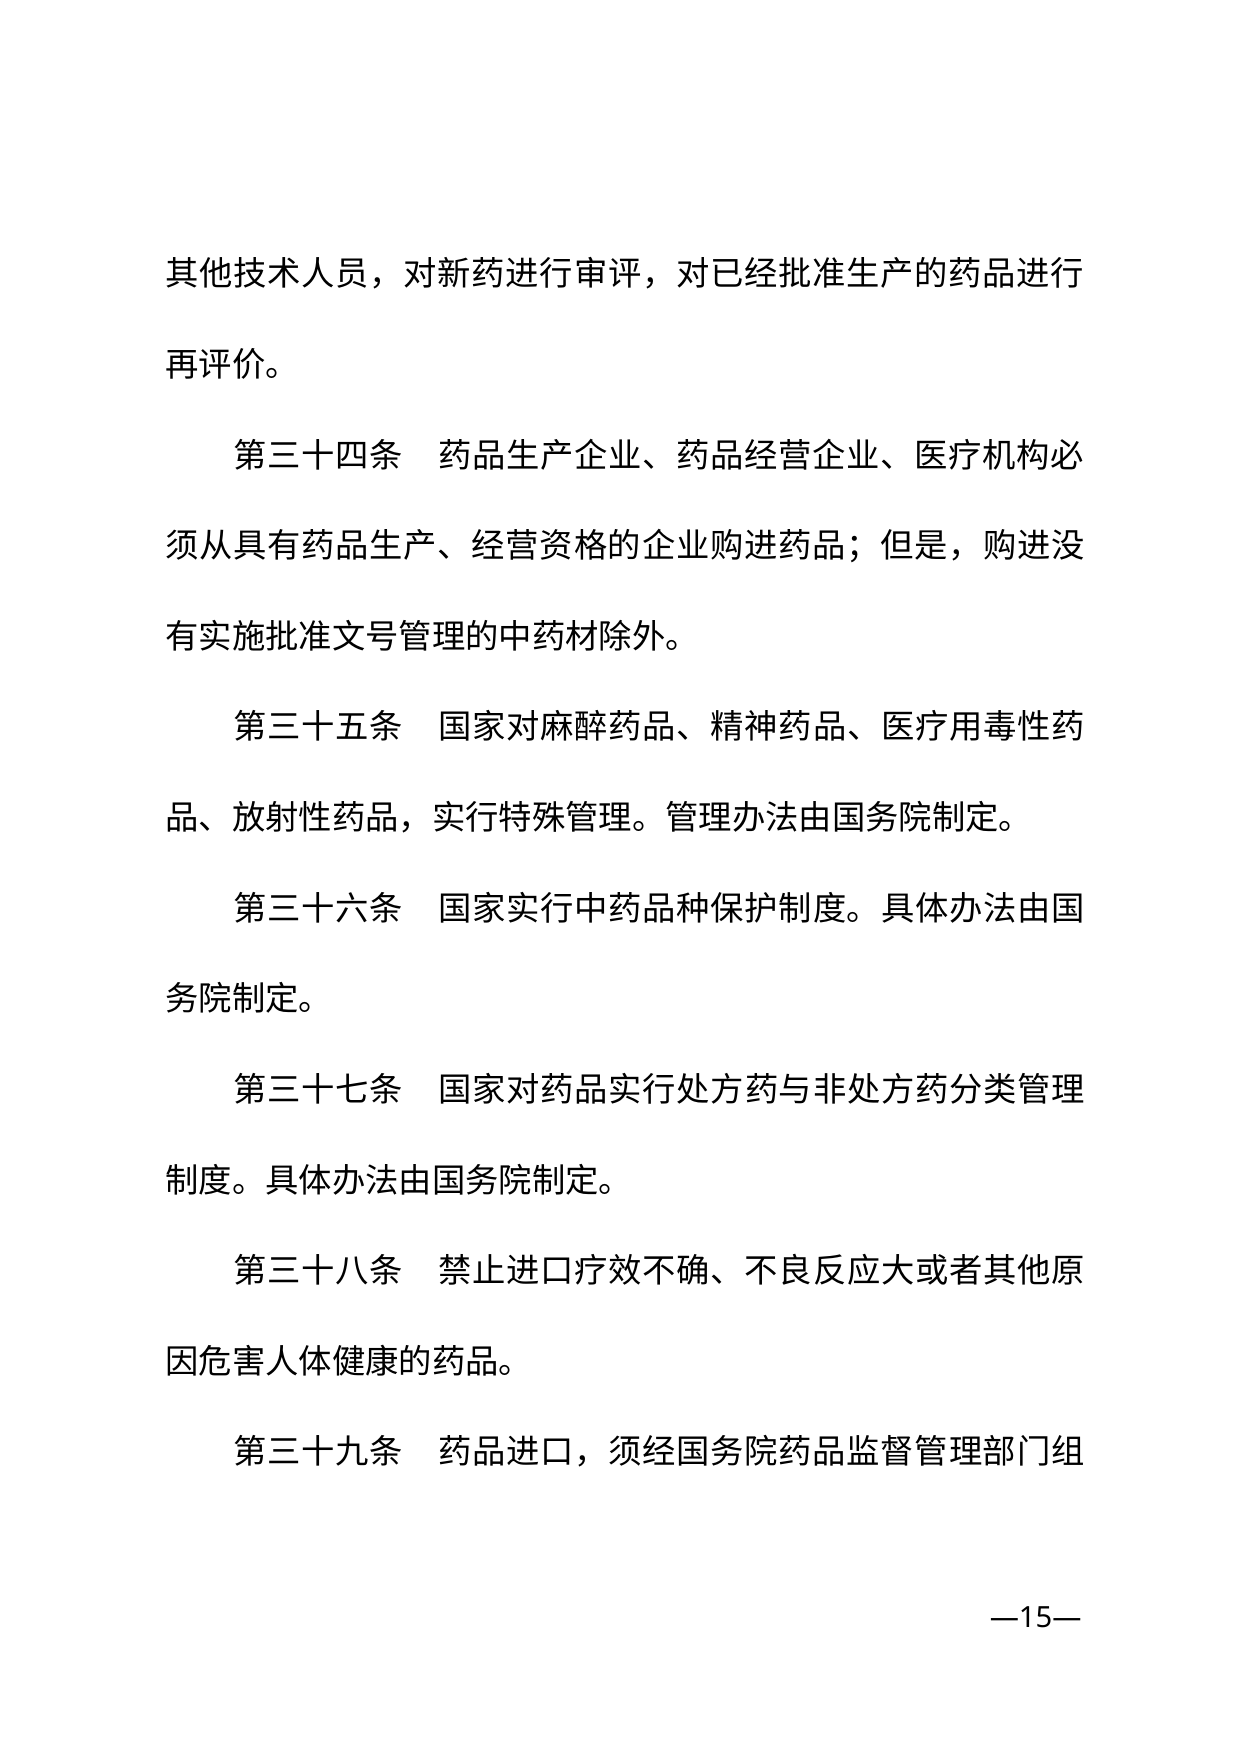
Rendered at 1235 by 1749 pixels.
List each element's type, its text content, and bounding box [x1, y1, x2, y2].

text 第三十六条 国家实行中药品种保护制度。具体办法由国务院制定。 [165, 860, 1087, 1042]
text 第三十四条 药品生产企业、药品经营企业、医疗机构必须从具有药品生产、经营资格的企业购进药品；但是，购进没有实施批准文号管理的中药材除外。 [165, 407, 1087, 679]
text 第三十七条 国家对药品实行处方药与非处方药分类管理制度。具体办法由国务院制定。 [165, 1042, 1087, 1223]
text 第三十五条 国家对麻醉药品、精神药品、医疗用毒性药品、放射性药品，实行特殊管理。管理办法由国务院制定。 [165, 679, 1087, 860]
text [165, 1404, 1087, 1495]
text 第三十八条 禁止进口疗效不确、不良反应大或者其他原因危害人体健康的药品。 [165, 1223, 1087, 1404]
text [165, 226, 1087, 407]
